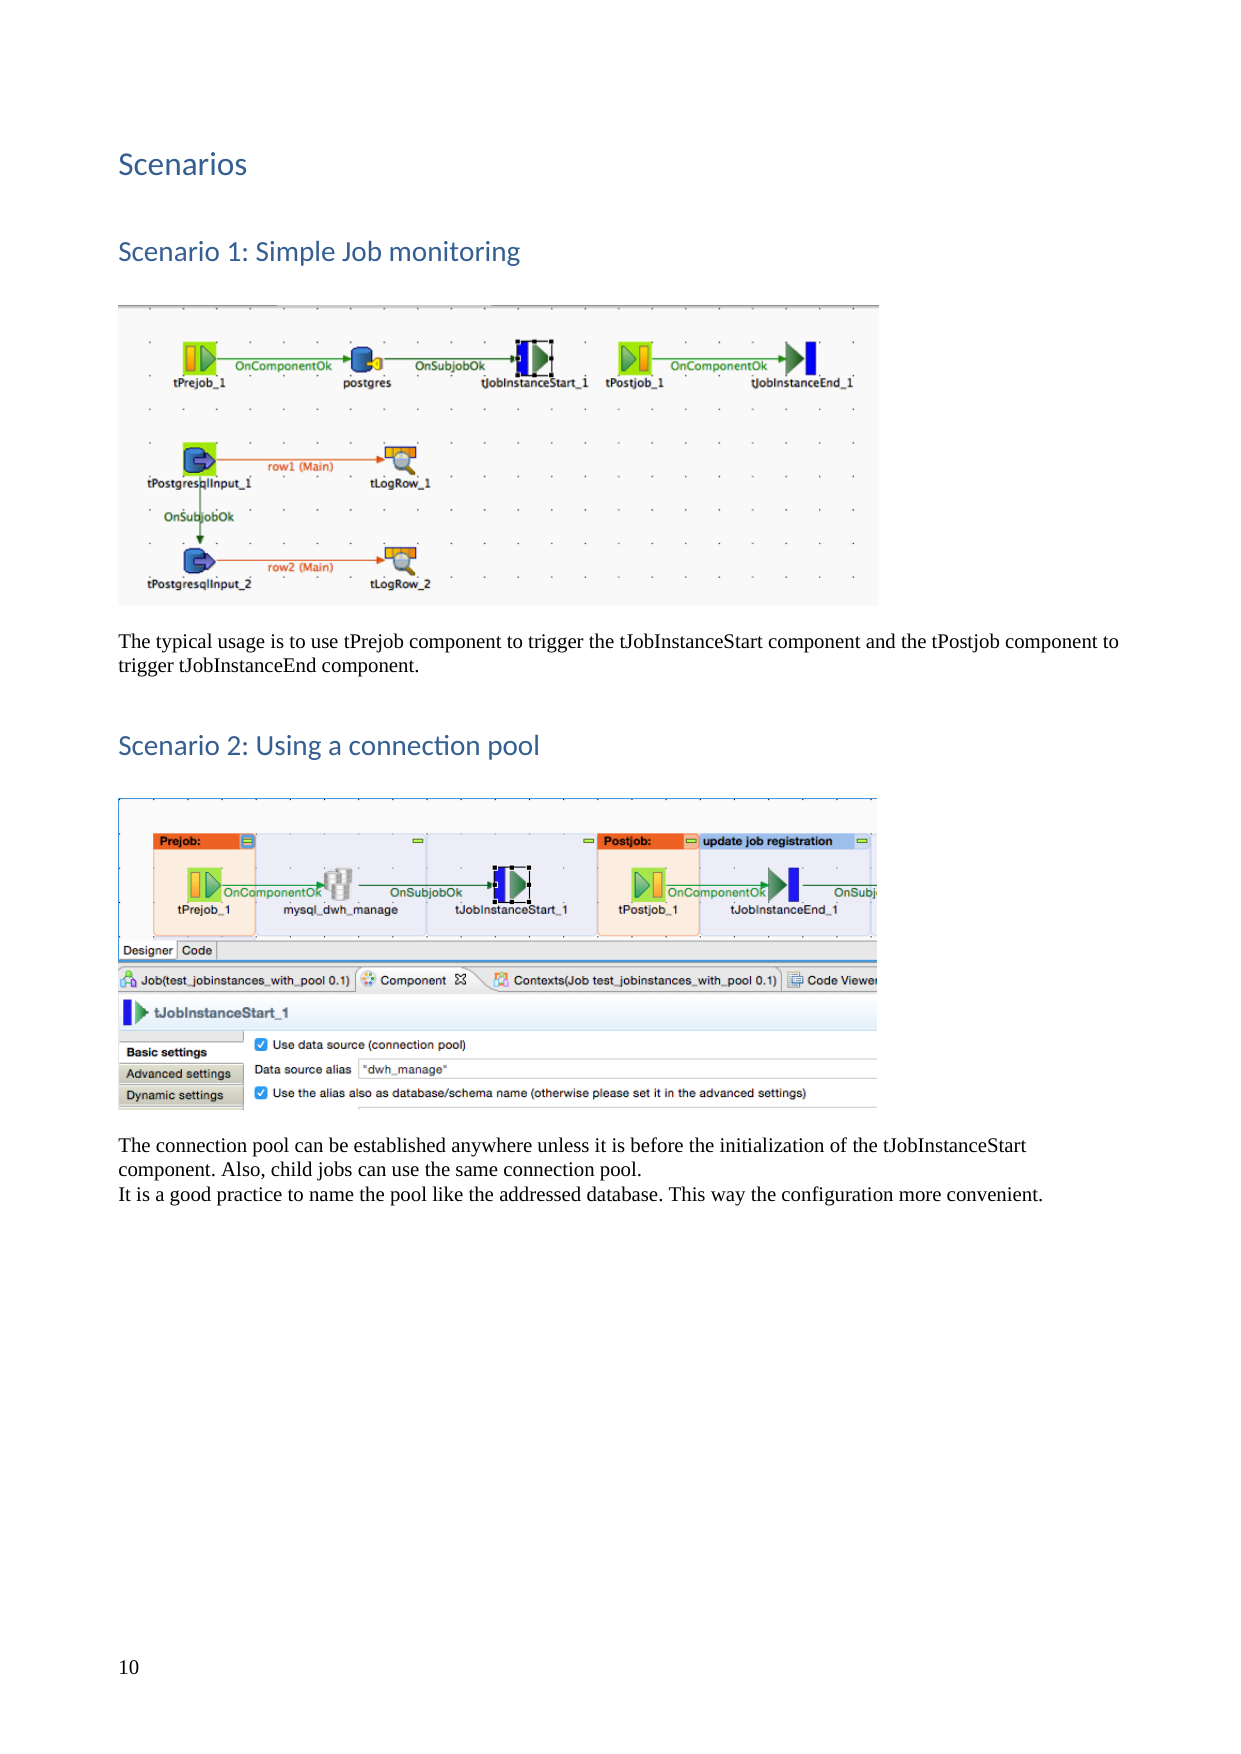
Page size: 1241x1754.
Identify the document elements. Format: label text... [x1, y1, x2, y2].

subtitle Scenarios [118, 143, 1122, 184]
text The typical usage is to use tPrejob component to trigger the tJobInstanceStart component and the tPostjob component to trigger tJobInstanceEnd component. [118, 629, 1122, 677]
subtitle Scenario 1: Simple Job monitoring [118, 233, 1122, 268]
subtitle Scenario 2: Using a connection pool [118, 727, 1122, 762]
text It is a good practice to name the pool like the addressed database. This way the configuration more convenient. [118, 1181, 1122, 1206]
picture [118, 305, 880, 606]
picture [118, 798, 877, 1110]
text The connection pool can be established anywhere unless it is before the initialization of the tJobInstanceStart component. Also, child jobs can use the same connection pool. [118, 1133, 1122, 1181]
